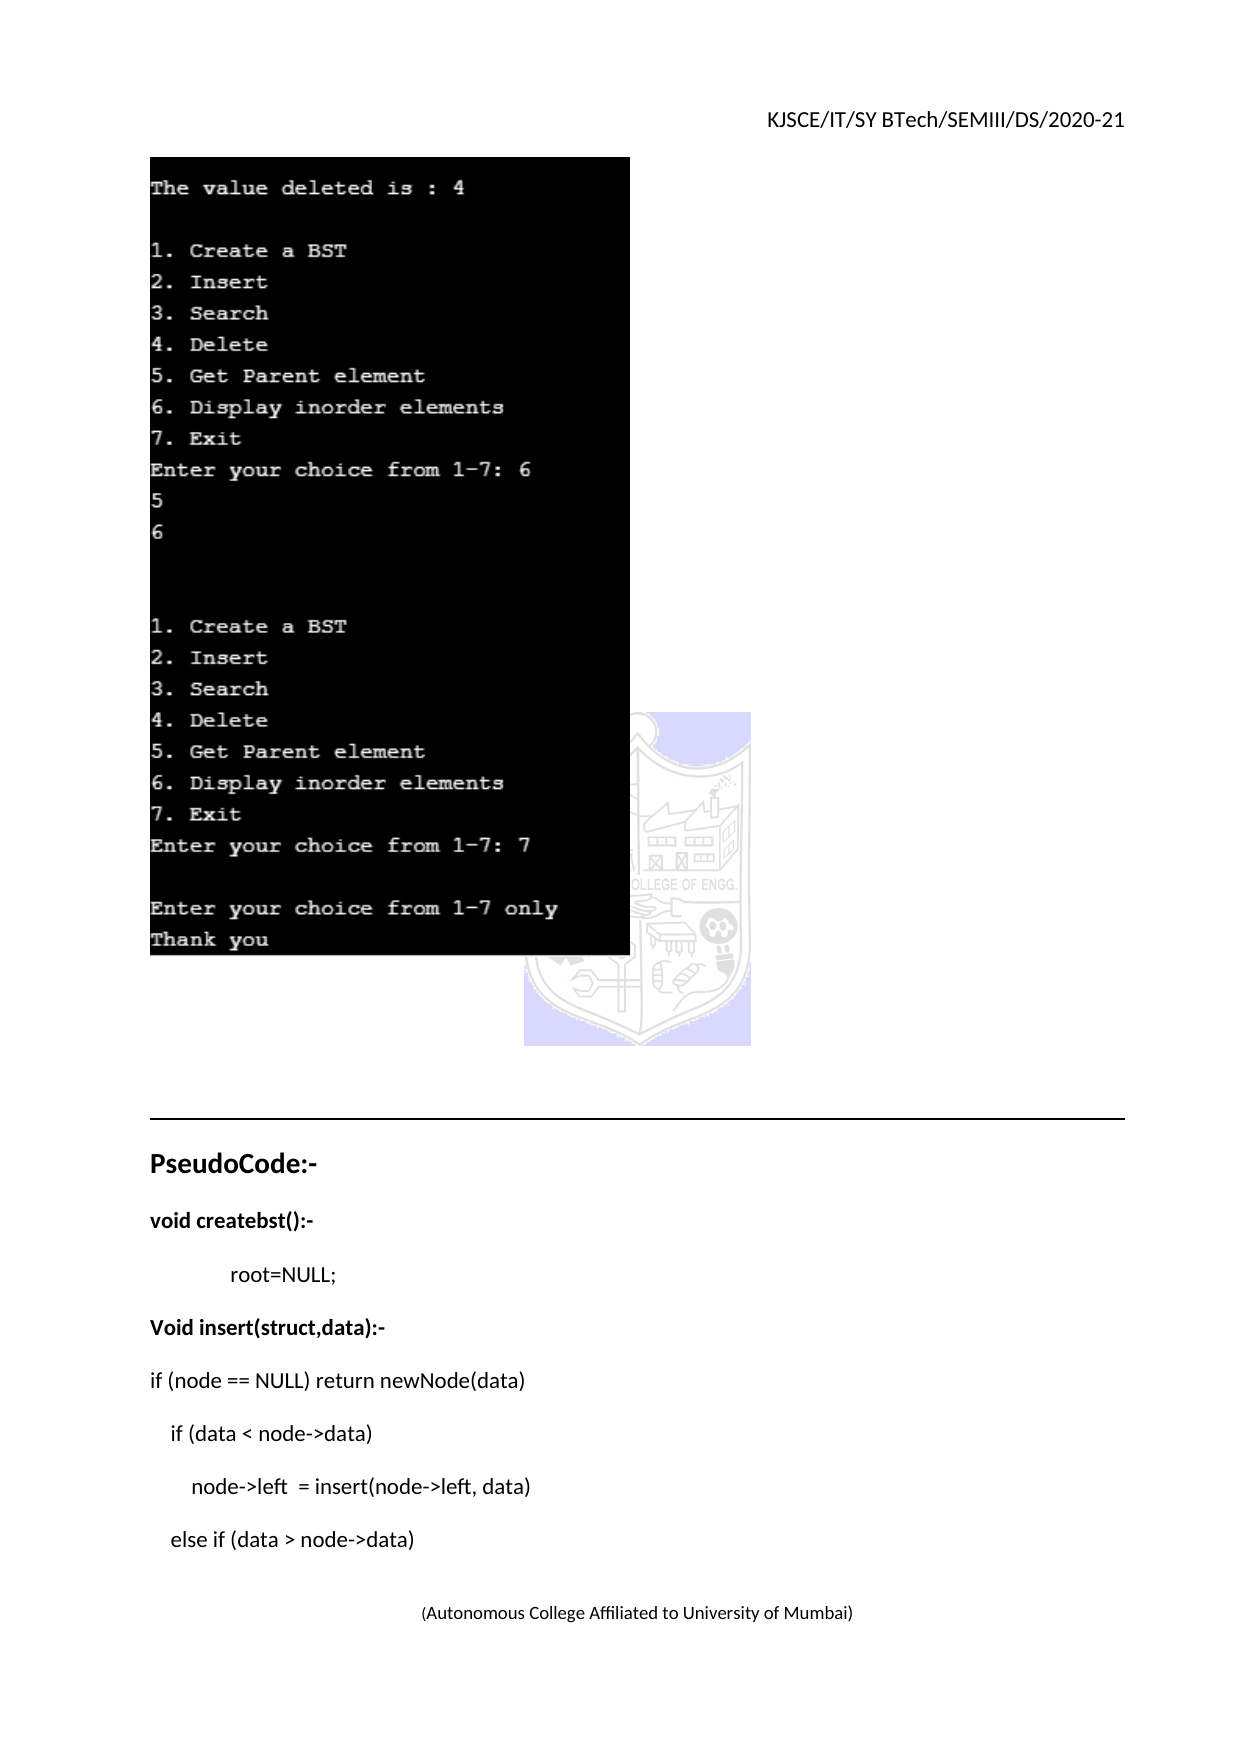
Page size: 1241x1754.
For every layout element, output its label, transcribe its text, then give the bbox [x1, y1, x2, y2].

text root=NULL; [150, 1260, 1125, 1288]
text PseudoCode:- [150, 1145, 1125, 1181]
text if (data < node->data) [150, 1419, 1125, 1447]
text void createbst():- [150, 1207, 1125, 1235]
text node->left = insert(node->left, data) [150, 1472, 1125, 1500]
text if (node == NULL) return newNode(data) [150, 1366, 1125, 1394]
text Void insert(struct,data):- [150, 1313, 1125, 1341]
text else if (data > node->data) [150, 1525, 1125, 1553]
picture [150, 157, 630, 957]
